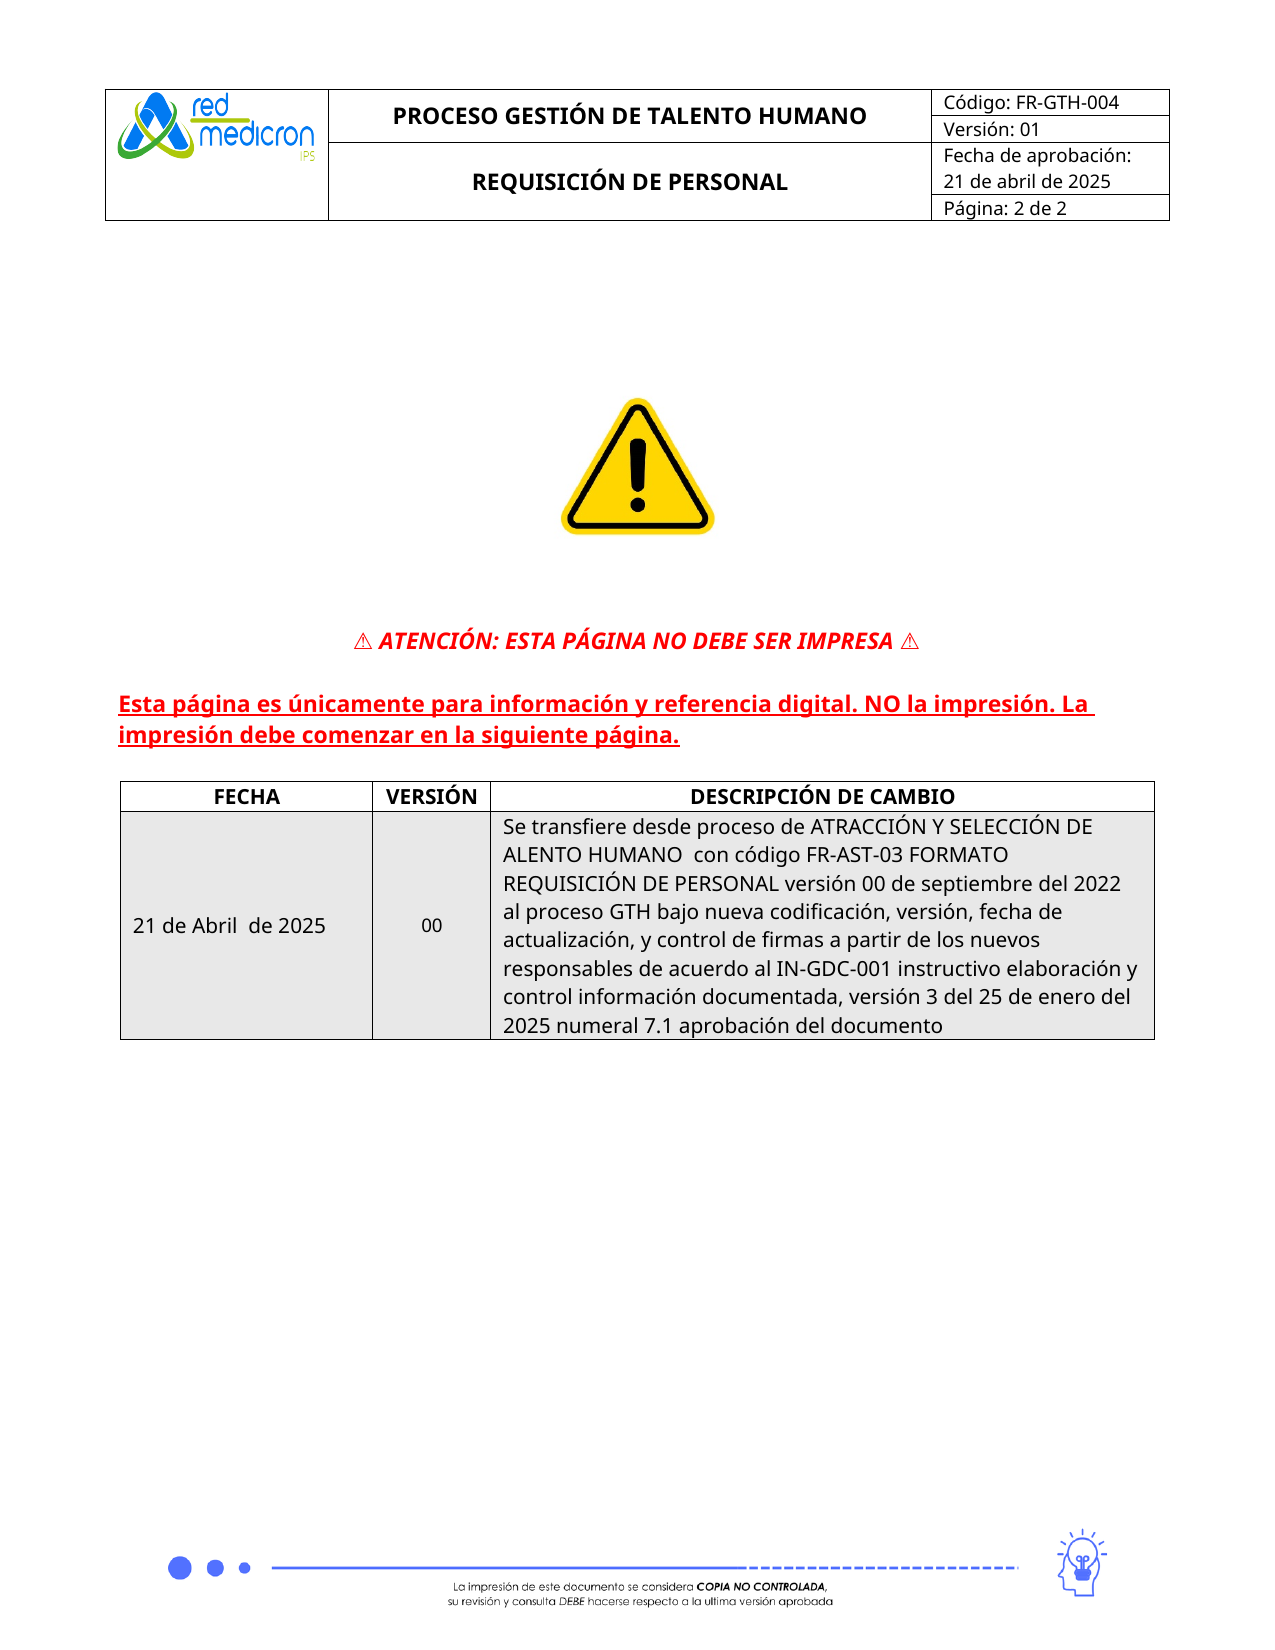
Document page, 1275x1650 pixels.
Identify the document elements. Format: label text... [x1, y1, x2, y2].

table_header DESCRIPCIÓN DE CAMBIO [491, 782, 1154, 811]
text ⚠️ ATENCIÓN: ESTA PÁGINA NO DEBE SER IMPRESA ⚠️ [118, 625, 1157, 656]
table_header VERSIÓN [373, 782, 490, 811]
table_cell 00 [373, 812, 490, 1039]
text Esta página es únicamente para información y referencia digital. NO la impresión. La impresión debe comenzar en la siguiente página. [118, 687, 1157, 750]
picture [543, 374, 732, 562]
table_header FECHA [121, 782, 372, 811]
table_cell 21 de Abril de 2025 [121, 812, 372, 1039]
picture [117, 92, 315, 161]
table_cell Se transfiere desde proceso de ATRACCIÓN Y SELECCIÓN DE ALENTO HUMANO con código FR-AST-03 FORMATO REQUISICIÓN DE PERSONAL versión 00 de septiembre del 2022 al proceso GTH bajo nueva codificación, versión, fecha de actualización, y control de firmas a partir de los nuevos responsables de acuerdo al IN-GDC-001 instructivo elaboración y control información documentada, versión 3 del 25 de enero del 2025 numeral 7.1 aprobación del documento [491, 812, 1154, 1039]
picture [168, 1528, 1108, 1612]
